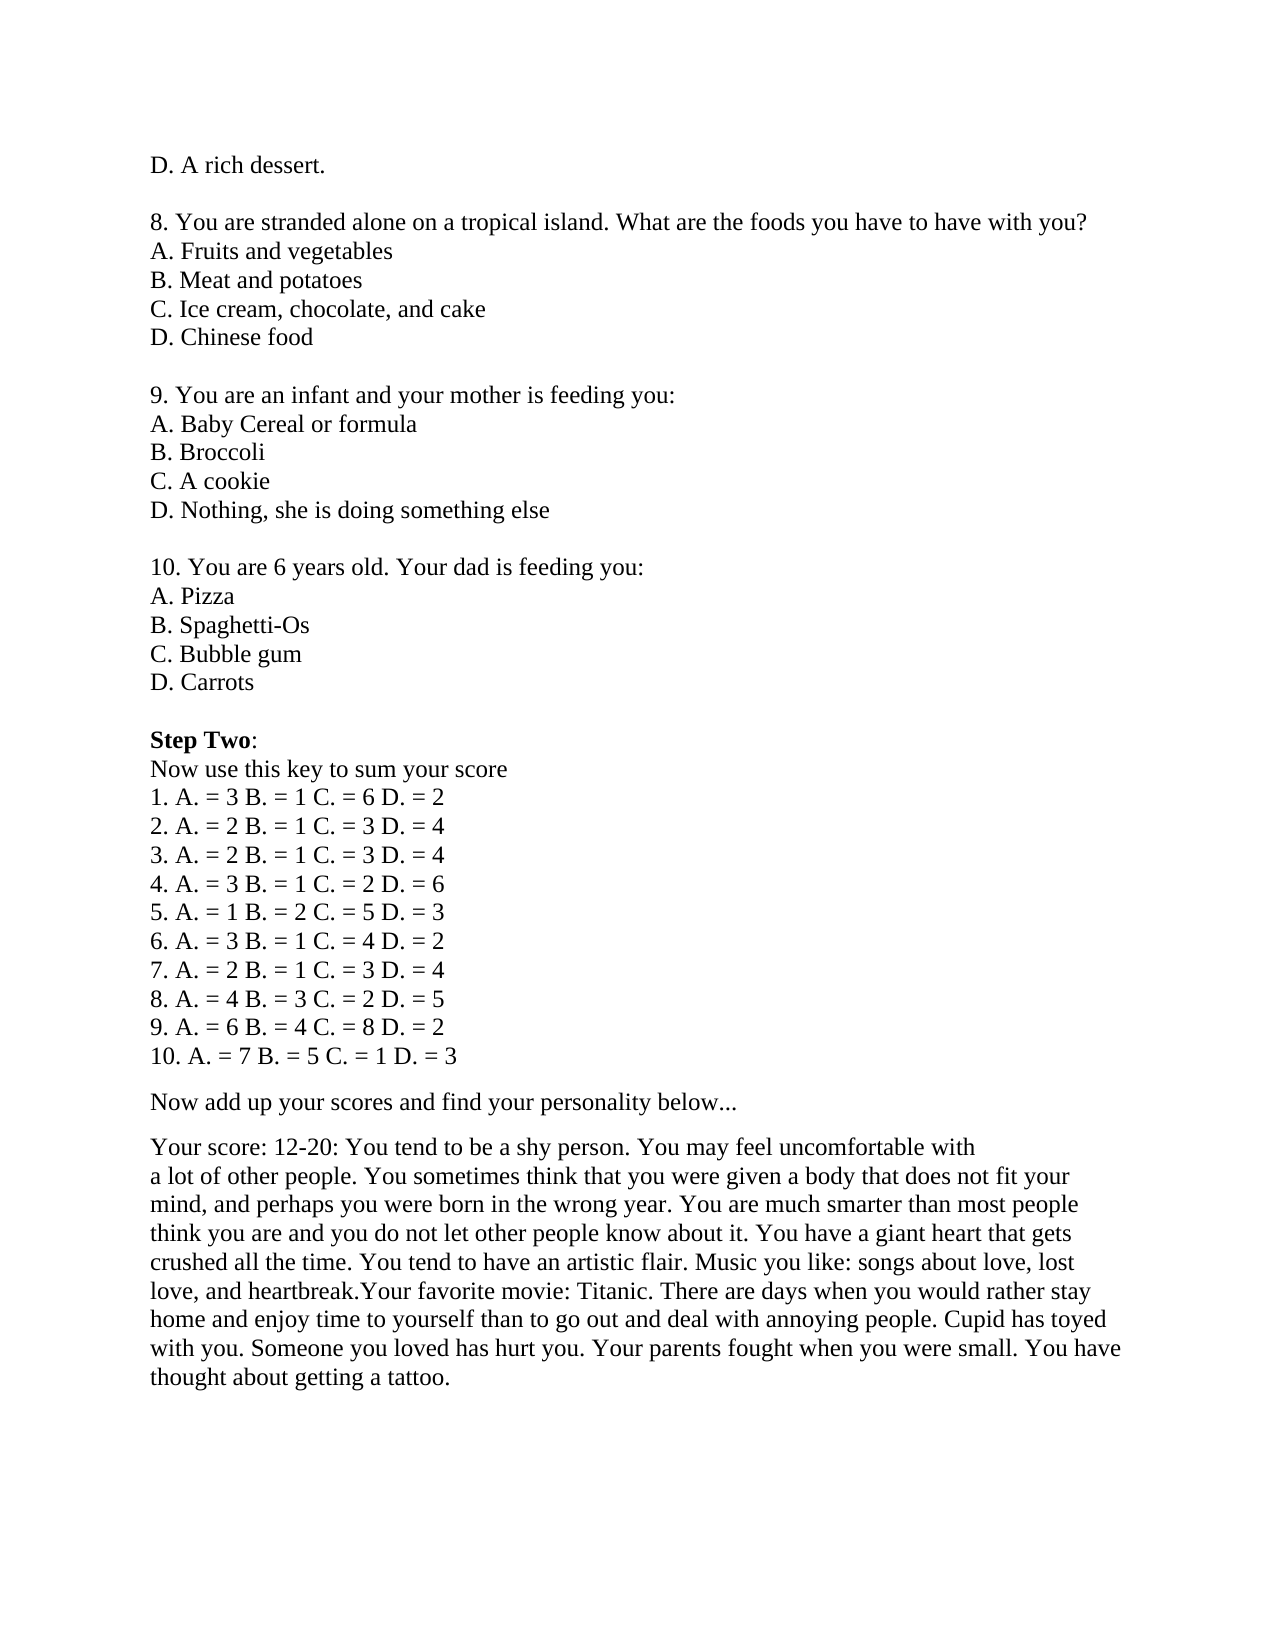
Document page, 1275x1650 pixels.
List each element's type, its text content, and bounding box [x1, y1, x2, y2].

text Now add up your scores and find your personality below... [150, 1087, 1125, 1115]
text Your score: 12-20: You tend to be a shy person. You may feel uncomfortable with a lot of other people. You sometimes think that you were given a body that does not fit your mind, and perhaps you were born in the wrong year. You are much smarter than most people think you are and you do not let other people know about it. You have a giant heart that gets crushed all the time. You tend to have an artistic flair. Music you like: songs about love, lost love, and heartbreak.Your favorite movie: Titanic. There are days when you would rather stay home and enjoy time to yourself than to go out and deal with annoying people. Cupid has toyed with you. Someone you loved has hurt you. Your parents fought when you were small. You have thought about getting a tattoo. [150, 1132, 1125, 1391]
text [150, 150, 1125, 1070]
